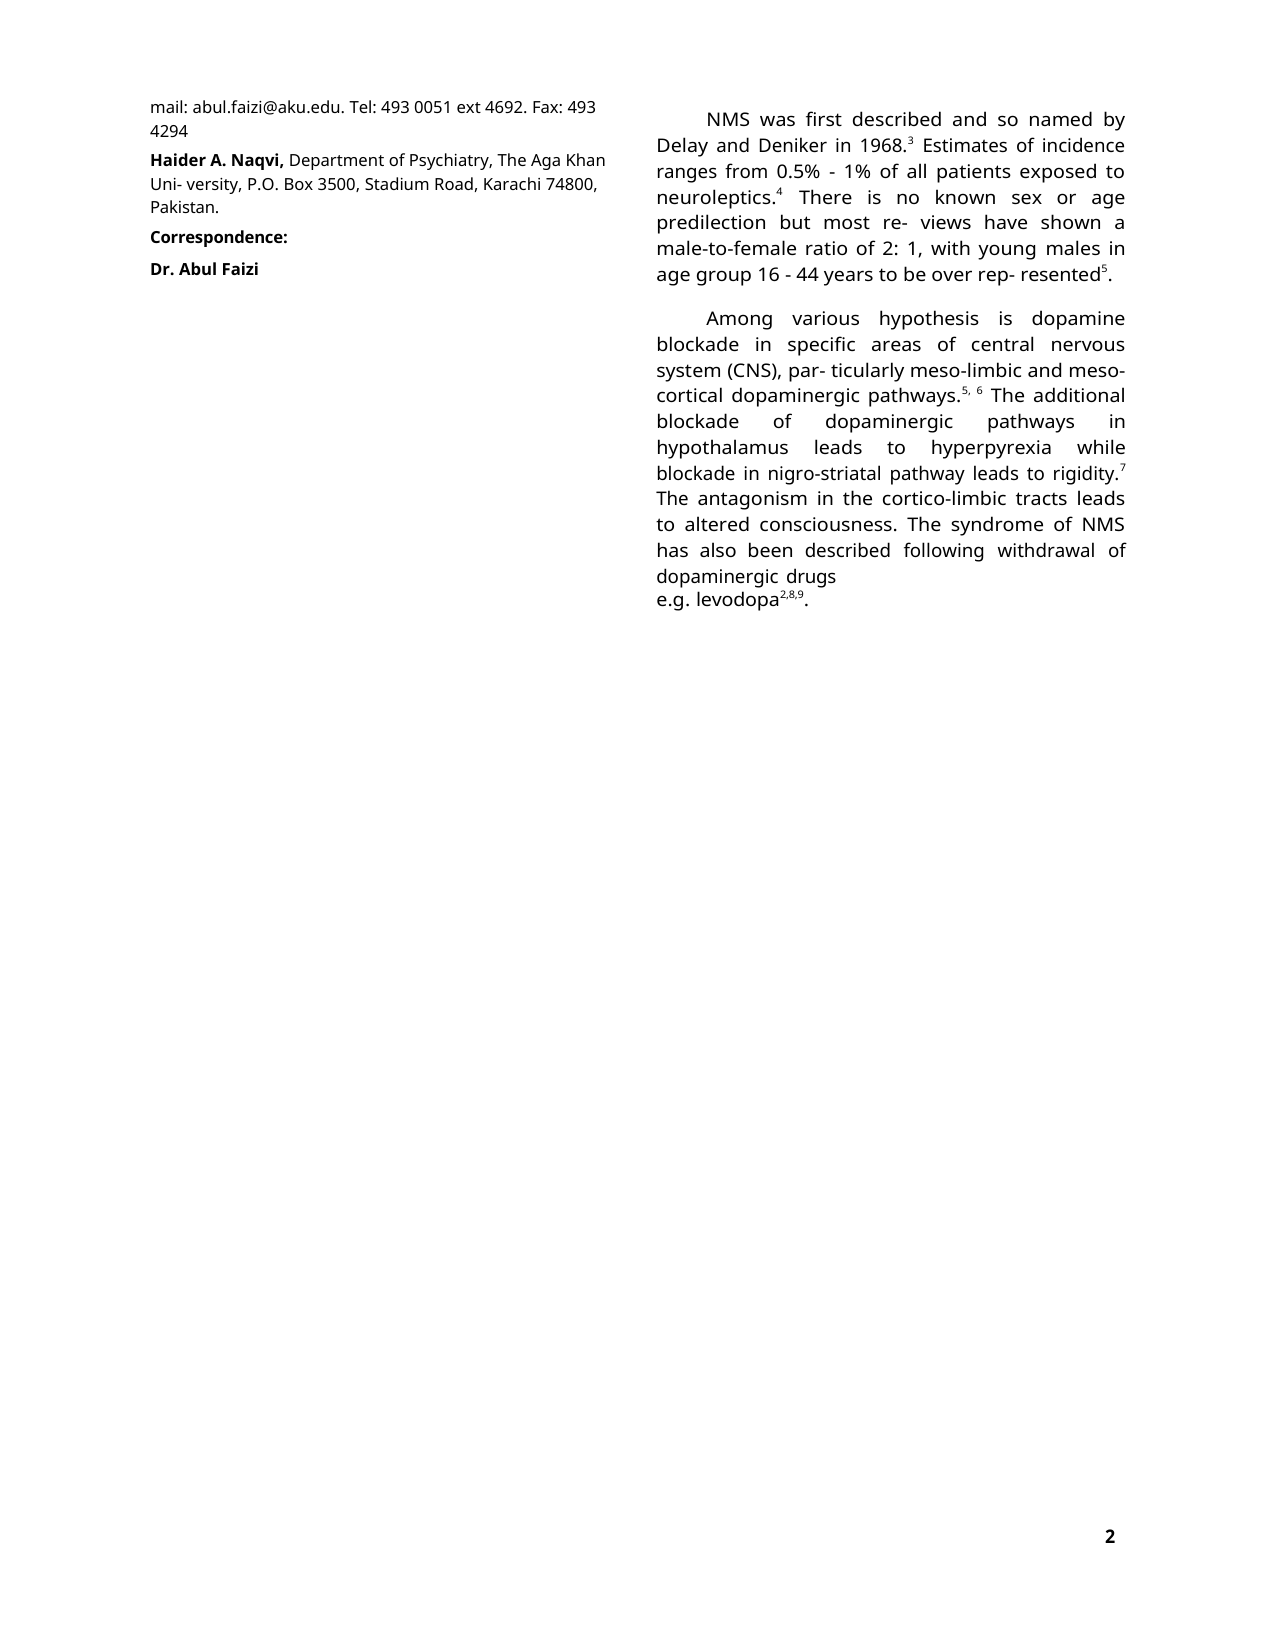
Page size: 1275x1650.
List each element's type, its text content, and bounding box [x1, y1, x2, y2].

text NMS was first described and so named by Delay and Deniker in 1968.3 Estimates of incidence ranges from 0.5% - 1% of all patients exposed to neuroleptics.4 There is no known sex or age predilection but most re- views have shown a male-to-female ratio of 2: 1, with young males in age group 16 - 44 years to be over rep- resented5. [656, 107, 1126, 287]
text Haider A. Naqvi, Department of Psychiatry, The Aga Khan Uni- versity, P.O. Box 3500, Stadium Road, Karachi 74800, Pakistan. [150, 149, 623, 218]
text P.O. Box 3500, Stadium Road, Karachi 74800, Pakistan. e-mail: abul.faizi@aku.edu. Tel: 493 0051 ext 4692. Fax: 493 4294 [150, 96, 623, 142]
text e.g. levodopa2,8,9. [656, 589, 1137, 611]
text Correspondence: Dr. Abul Faizi [150, 226, 304, 280]
text Among various hypothesis is dopamine blockade in specific areas of central nervous system (CNS), par- ticularly meso-limbic and meso-cortical dopaminergic pathways.5, 6 The additional blockade of dopaminergic pathways in hypothalamus leads to hyperpyrexia while blockade in nigro-striatal pathway leads to rigidity.7 The antagonism in the cortico-limbic tracts leads to altered consciousness. The syndrome of NMS has also been described following withdrawal of dopaminergic drugs [656, 306, 1126, 588]
